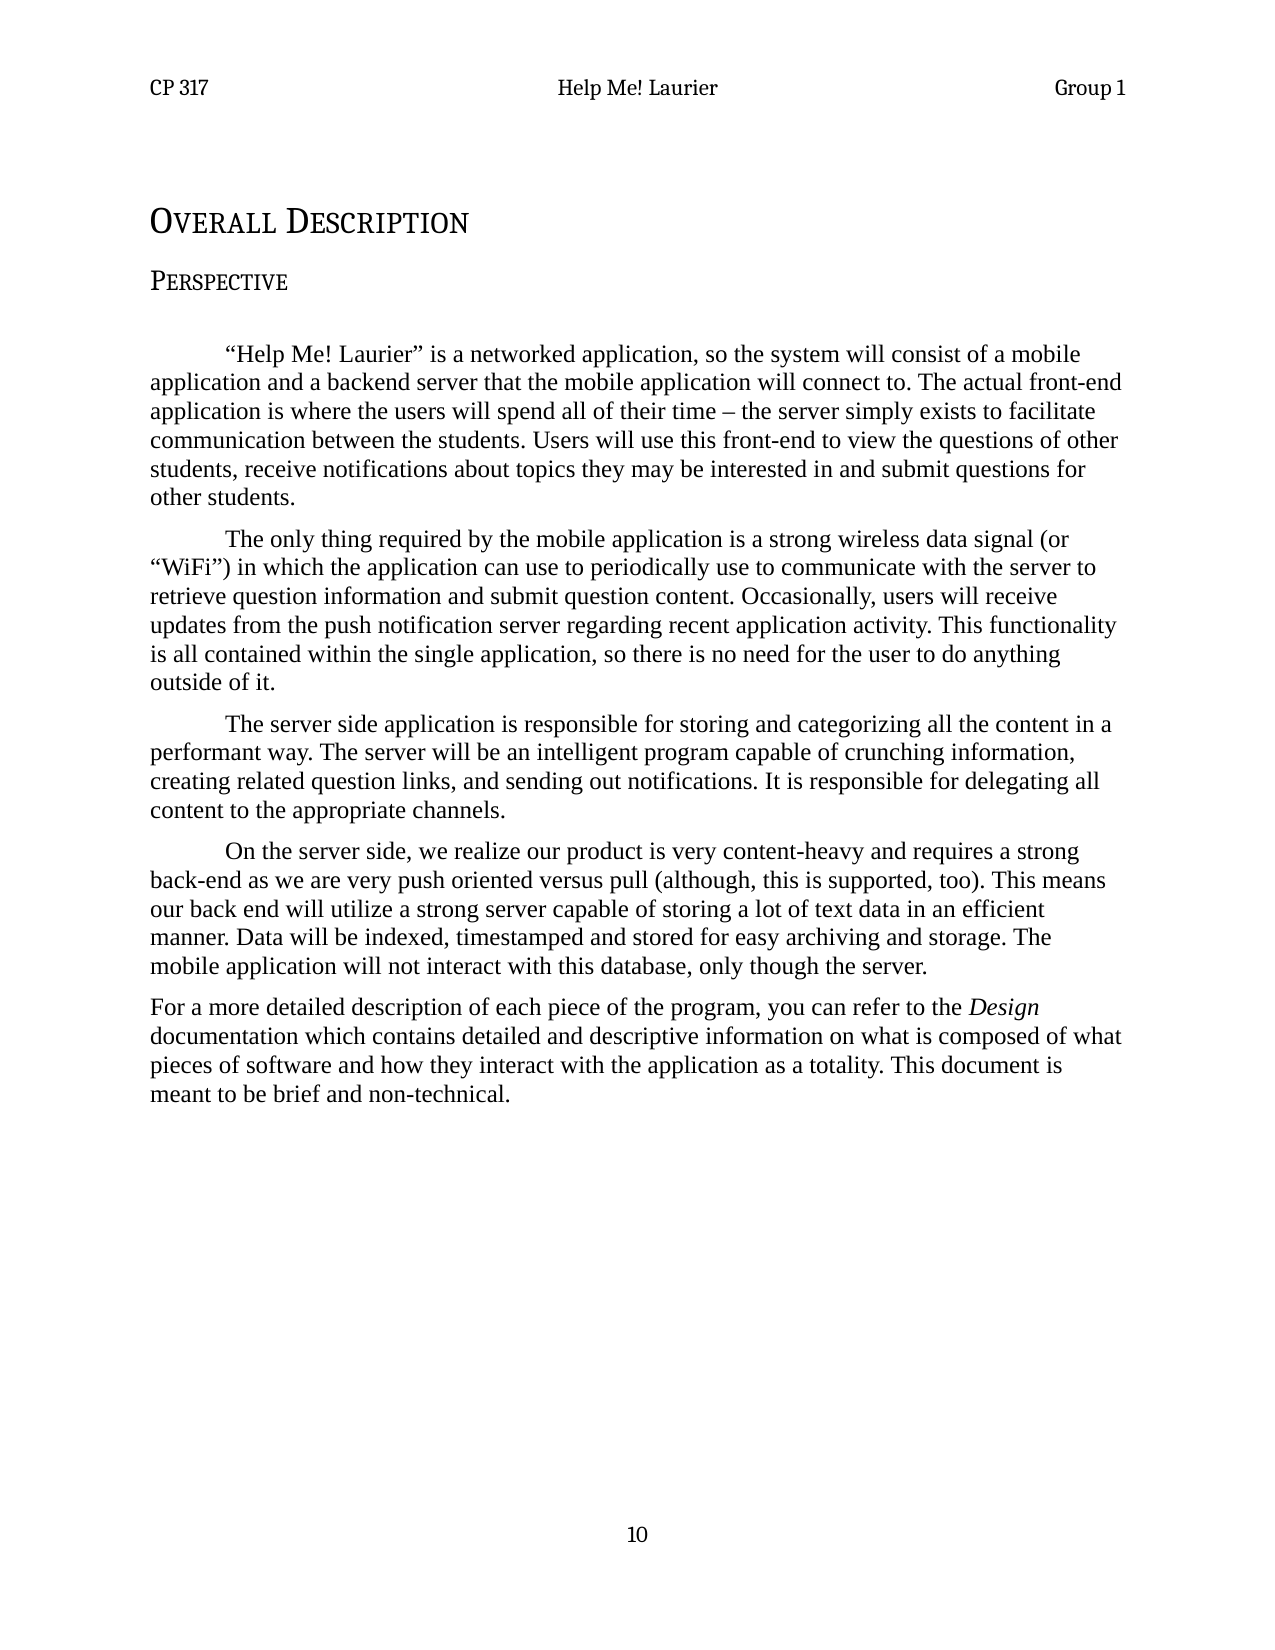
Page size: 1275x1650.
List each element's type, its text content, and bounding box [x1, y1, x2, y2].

subtitle Perspective [150, 264, 1125, 297]
text “Help Me! Laurier” is a networked application, so the system will consist of a mobile application and a backend server that the mobile application will connect to. The actual front-end application is where the users will spend all of their time – the server simply exists to facilitate communication between the students. Users will use this front-end to view the questions of other students, receive notifications about topics they may be interested in and submit questions for other students. [150, 339, 1125, 511]
text The only thing required by the mobile application is a strong wireless data signal (or “WiFi”) in which the application can use to periodically use to communicate with the server to retrieve question information and submit question content. Occasionally, users will receive updates from the push notification server regarding recent application activity. This functionality is all contained within the single application, so there is no need for the user to do anything outside of it. [150, 524, 1125, 696]
text For a more detailed description of each piece of the program, you can refer to the Design documentation which contains detailed and descriptive information on what is composed of what pieces of software and how they interact with the application as a totality. This document is meant to be brief and non-technical. [150, 992, 1125, 1107]
text The server side application is responsible for storing and categorizing all the content in a performant way. The server will be an intelligent program capable of crunching information, creating related question links, and sending out notifications. It is responsible for delegating all content to the appropriate channels. [150, 709, 1125, 824]
subtitle Overall Description [150, 200, 1125, 243]
text On the server side, we realize our product is very content-heavy and requires a strong back-end as we are very push oriented versus pull (although, this is supported, too). This means our back end will utilize a strong server capable of storing a lot of text data in an efficient manner. Data will be indexed, timestamped and stored for easy archiving and storage. The mobile application will not interact with this database, only though the server. [150, 836, 1125, 980]
